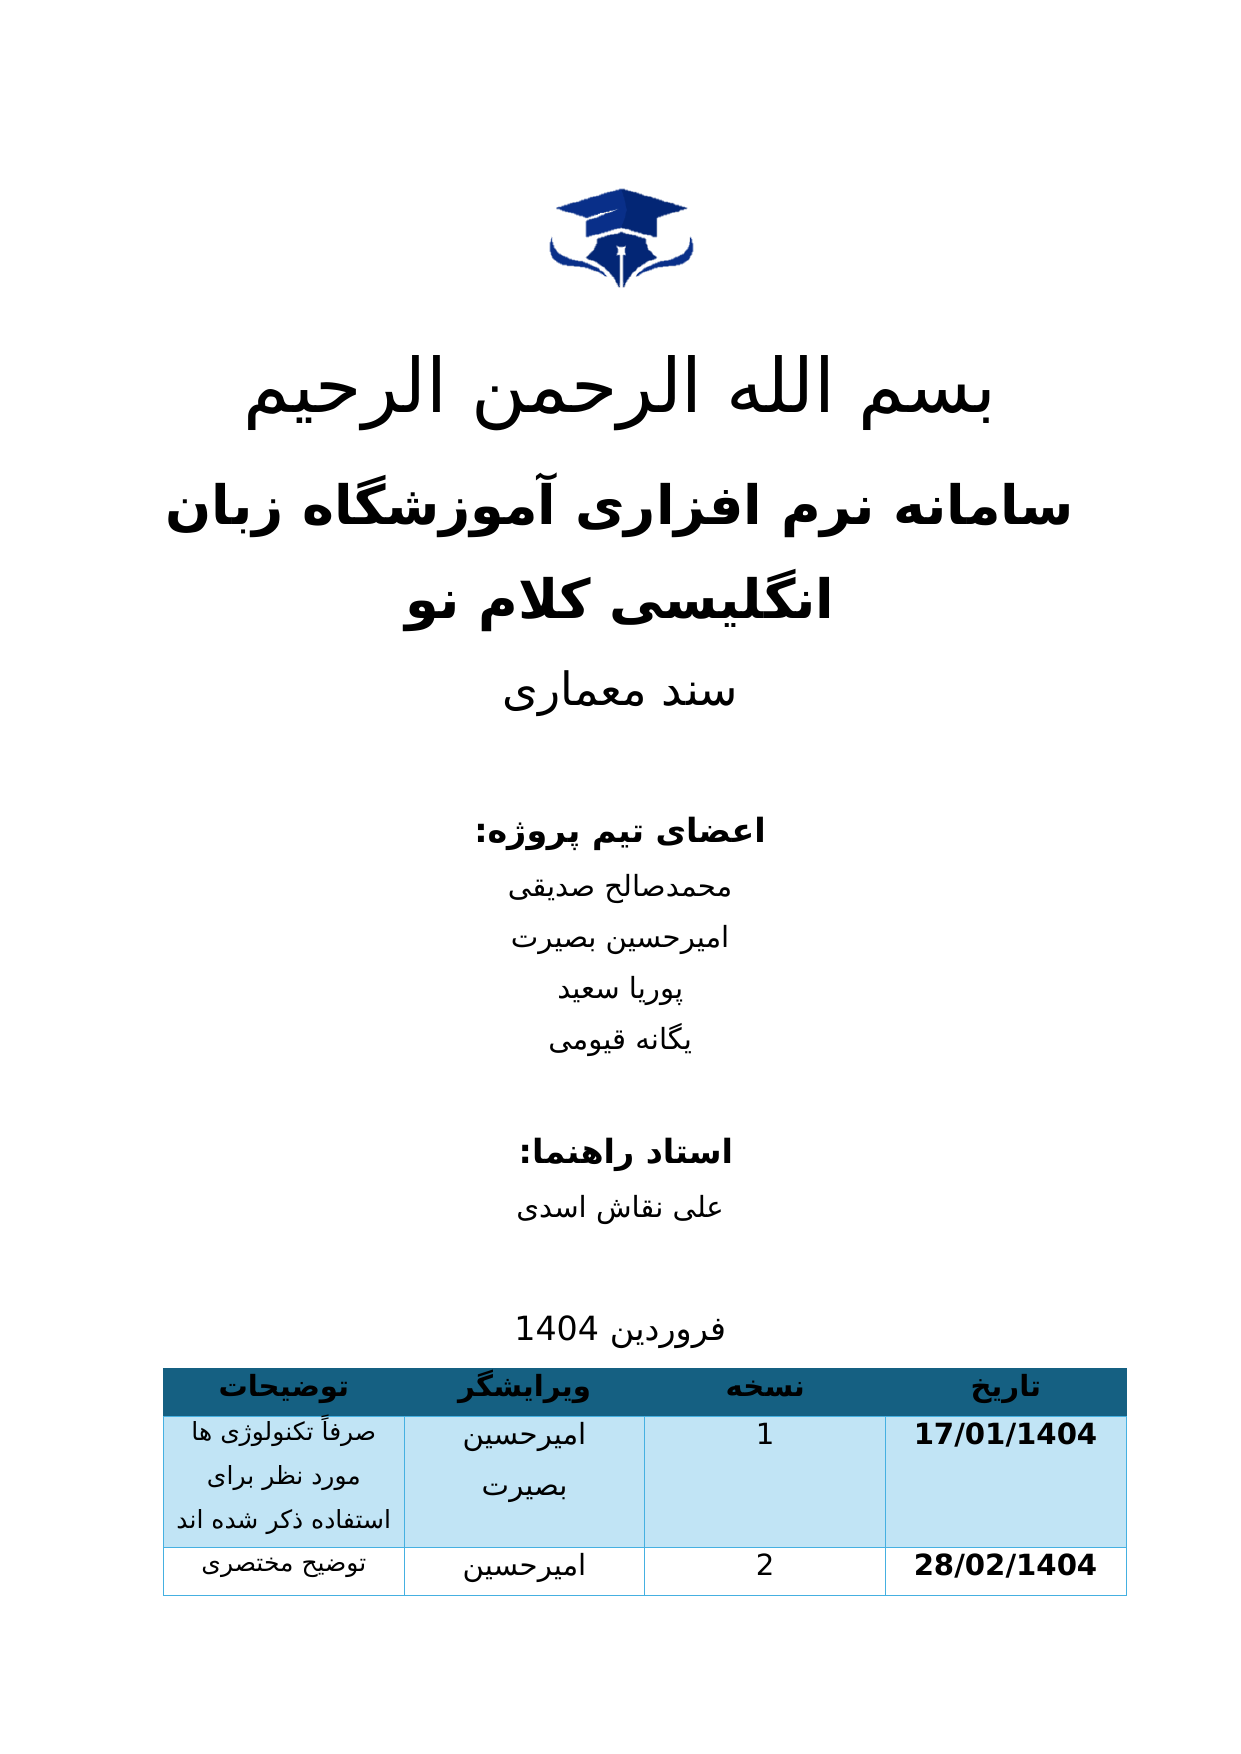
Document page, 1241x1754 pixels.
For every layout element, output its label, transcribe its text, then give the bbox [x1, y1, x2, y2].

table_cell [164, 1548, 404, 1595]
text پوریا سعید [150, 971, 1090, 1005]
text سند معماری [150, 663, 1090, 716]
text یگانه قیومی [150, 1022, 1090, 1056]
text فروردین 1404 [150, 1310, 1090, 1349]
text بسم الله الرحمن الرحیم [150, 343, 1090, 430]
picture [530, 150, 711, 330]
table_header تاریخ [886, 1369, 1126, 1416]
table_header توضیحات [164, 1369, 404, 1416]
table_cell 28/02/1404 [886, 1548, 1126, 1595]
text سامانه نرم افزاری آموزشگاه زبان انگلیسی کلام نو [150, 474, 1090, 632]
text اعضای تیم پروژه: [150, 811, 1090, 850]
table_cell صرفاً تکنولوژی ها مورد نظر برای استفاده ذکر شده اند [164, 1417, 404, 1547]
table_cell 2 [645, 1548, 885, 1595]
text امیرحسین بصیرت [150, 920, 1090, 954]
table_cell 17/01/1404 [886, 1417, 1126, 1547]
table_cell 1 [645, 1417, 885, 1547]
table_header ویرایشگر [405, 1369, 644, 1416]
table_header نسخه [645, 1369, 885, 1416]
table_cell امیرحسین بصیرت [405, 1417, 644, 1547]
text محمدصالح صدیقی [150, 869, 1090, 903]
table_cell امیرحسین بصیرت [405, 1548, 644, 1595]
text علی نقاش اسدی [150, 1191, 1090, 1225]
text استاد راهنما: [150, 1133, 1090, 1171]
